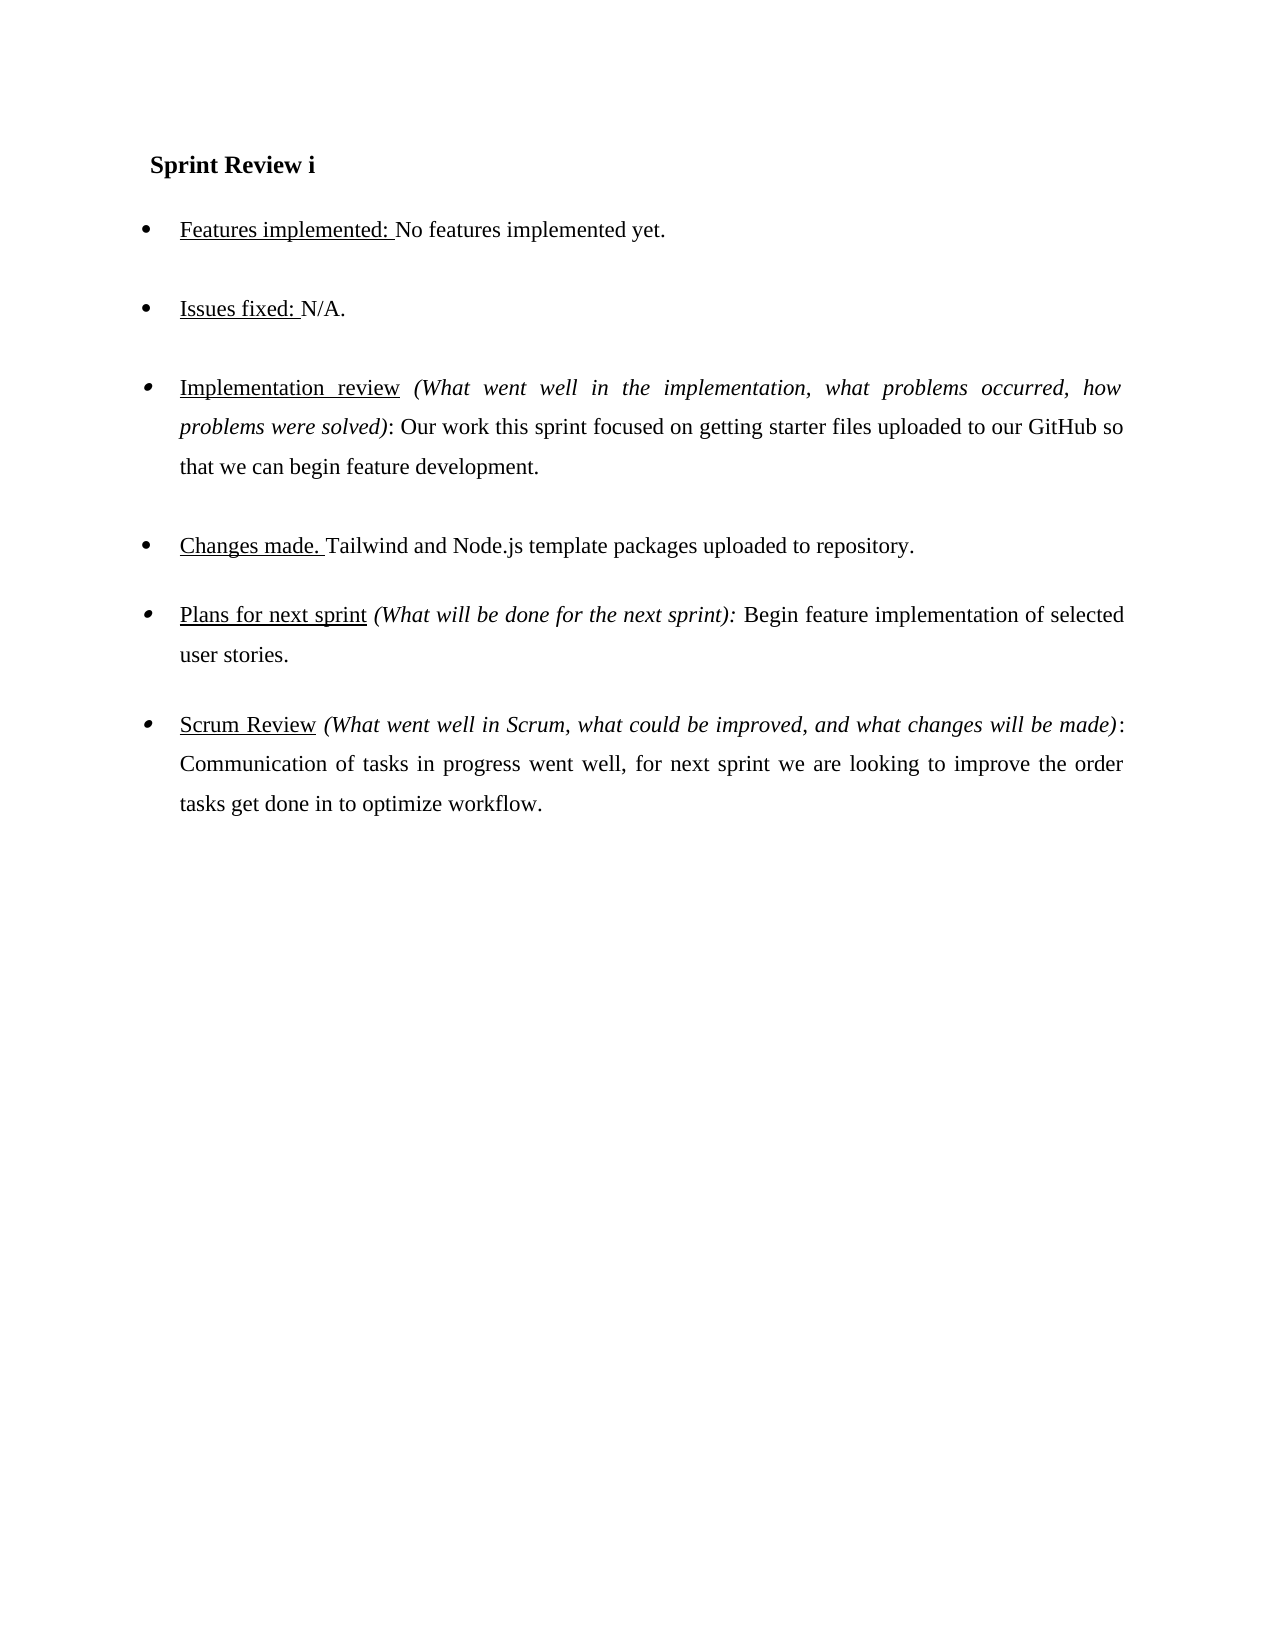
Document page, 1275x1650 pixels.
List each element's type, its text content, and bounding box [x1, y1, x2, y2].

list Implementation review (What went well in the implementation, what problems occurred, how problems were solved): Our work this sprint focused on getting starter files uploaded to our GitHub so that we can begin feature development. [142, 374, 1125, 479]
subtitle Sprint Review i [150, 150, 1125, 179]
list Issues fixed: N/A. [142, 295, 1125, 321]
list Plans for next sprint (What will be done for the next sprint): Begin feature implementation of selected user stories. [142, 602, 1125, 667]
list Features implemented: No features implemented yet. [142, 216, 1125, 242]
list Changes made. Tailwind and Node.js template packages uploaded to repository. [142, 532, 1125, 558]
list Scrum Review (What went well in Scrum, what could be improved, and what changes will be made): Communication of tasks in progress went well, for next sprint we are looking to improve the order tasks get done in to optimize workflow. [142, 711, 1125, 816]
